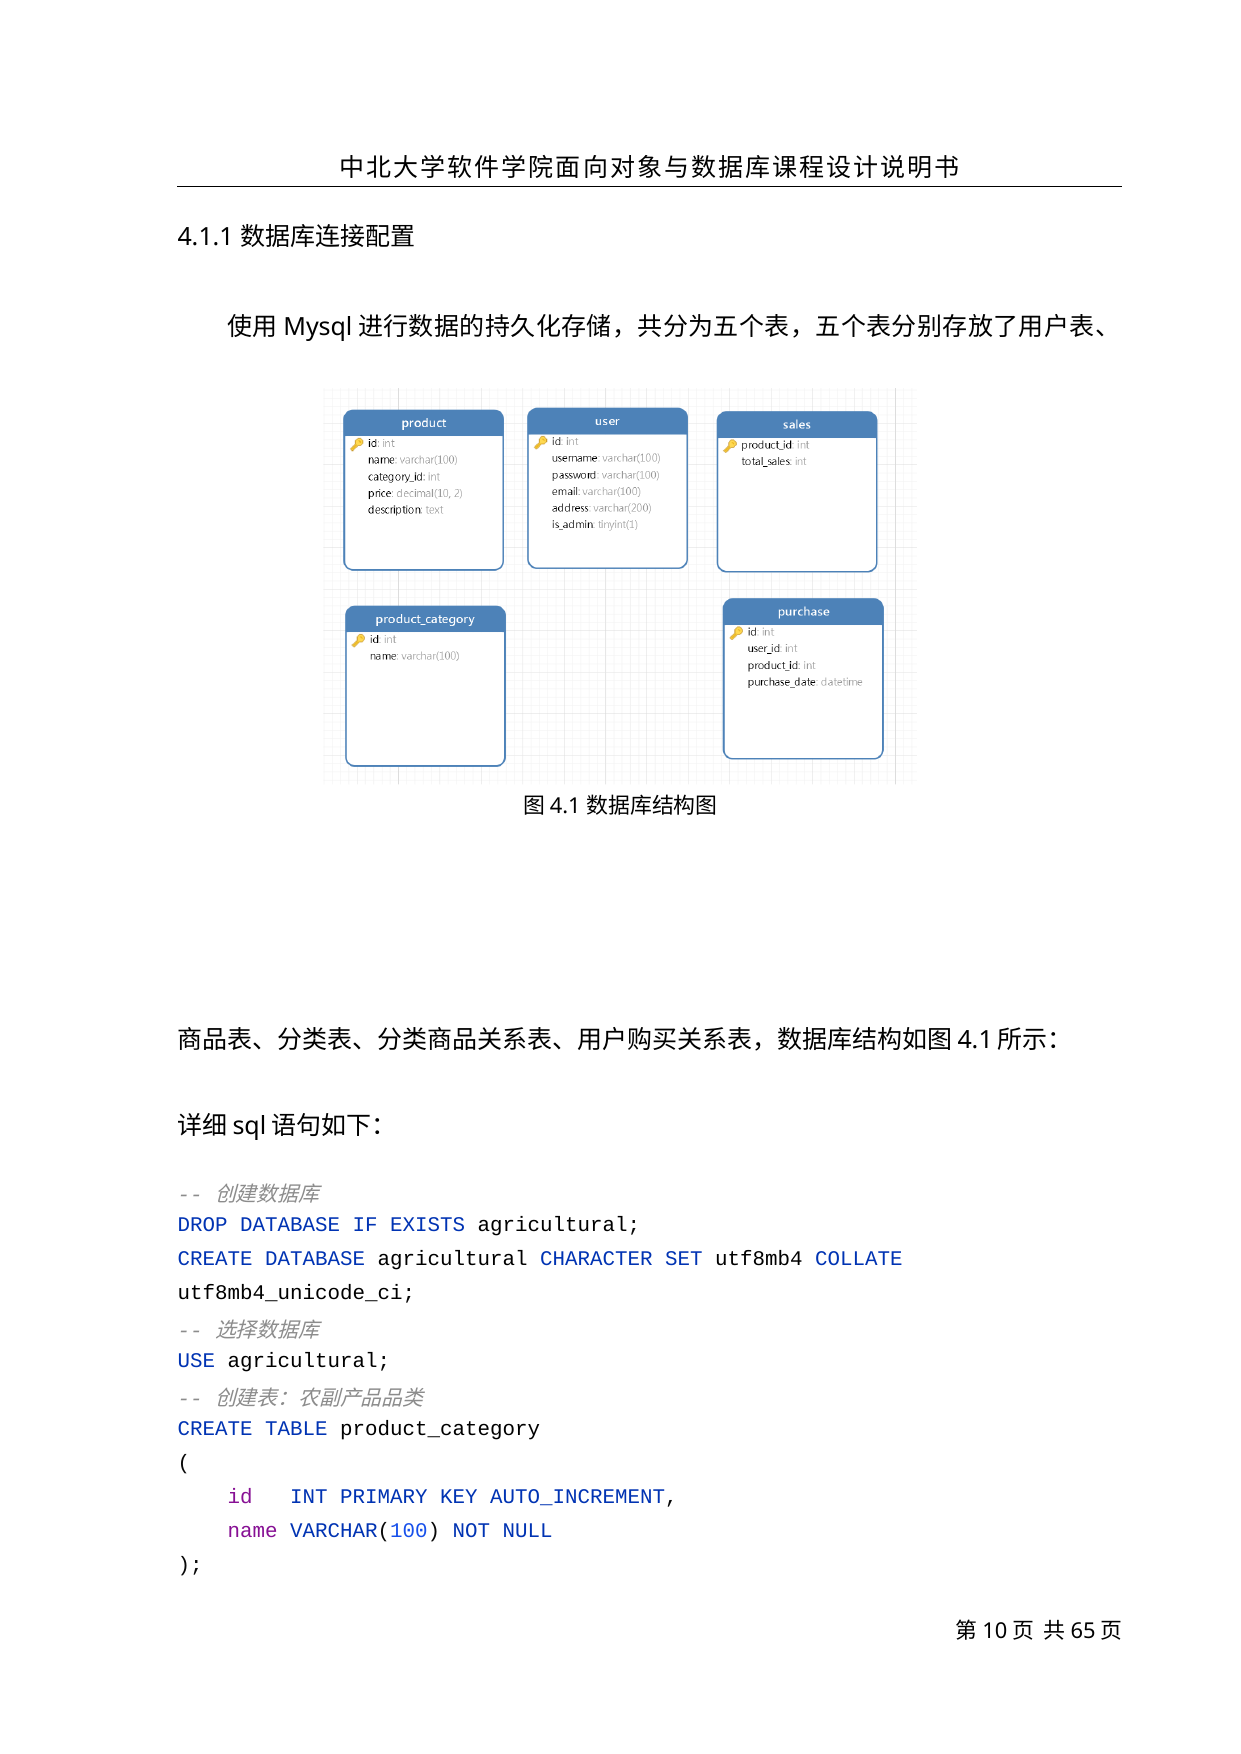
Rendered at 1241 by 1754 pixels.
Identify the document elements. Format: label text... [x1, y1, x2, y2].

text 4.1.1 数据库连接配置 [177, 201, 1122, 269]
text 详细sql语句如下： [177, 1089, 1122, 1157]
picture [323, 388, 917, 784]
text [177, 1175, 1122, 1583]
